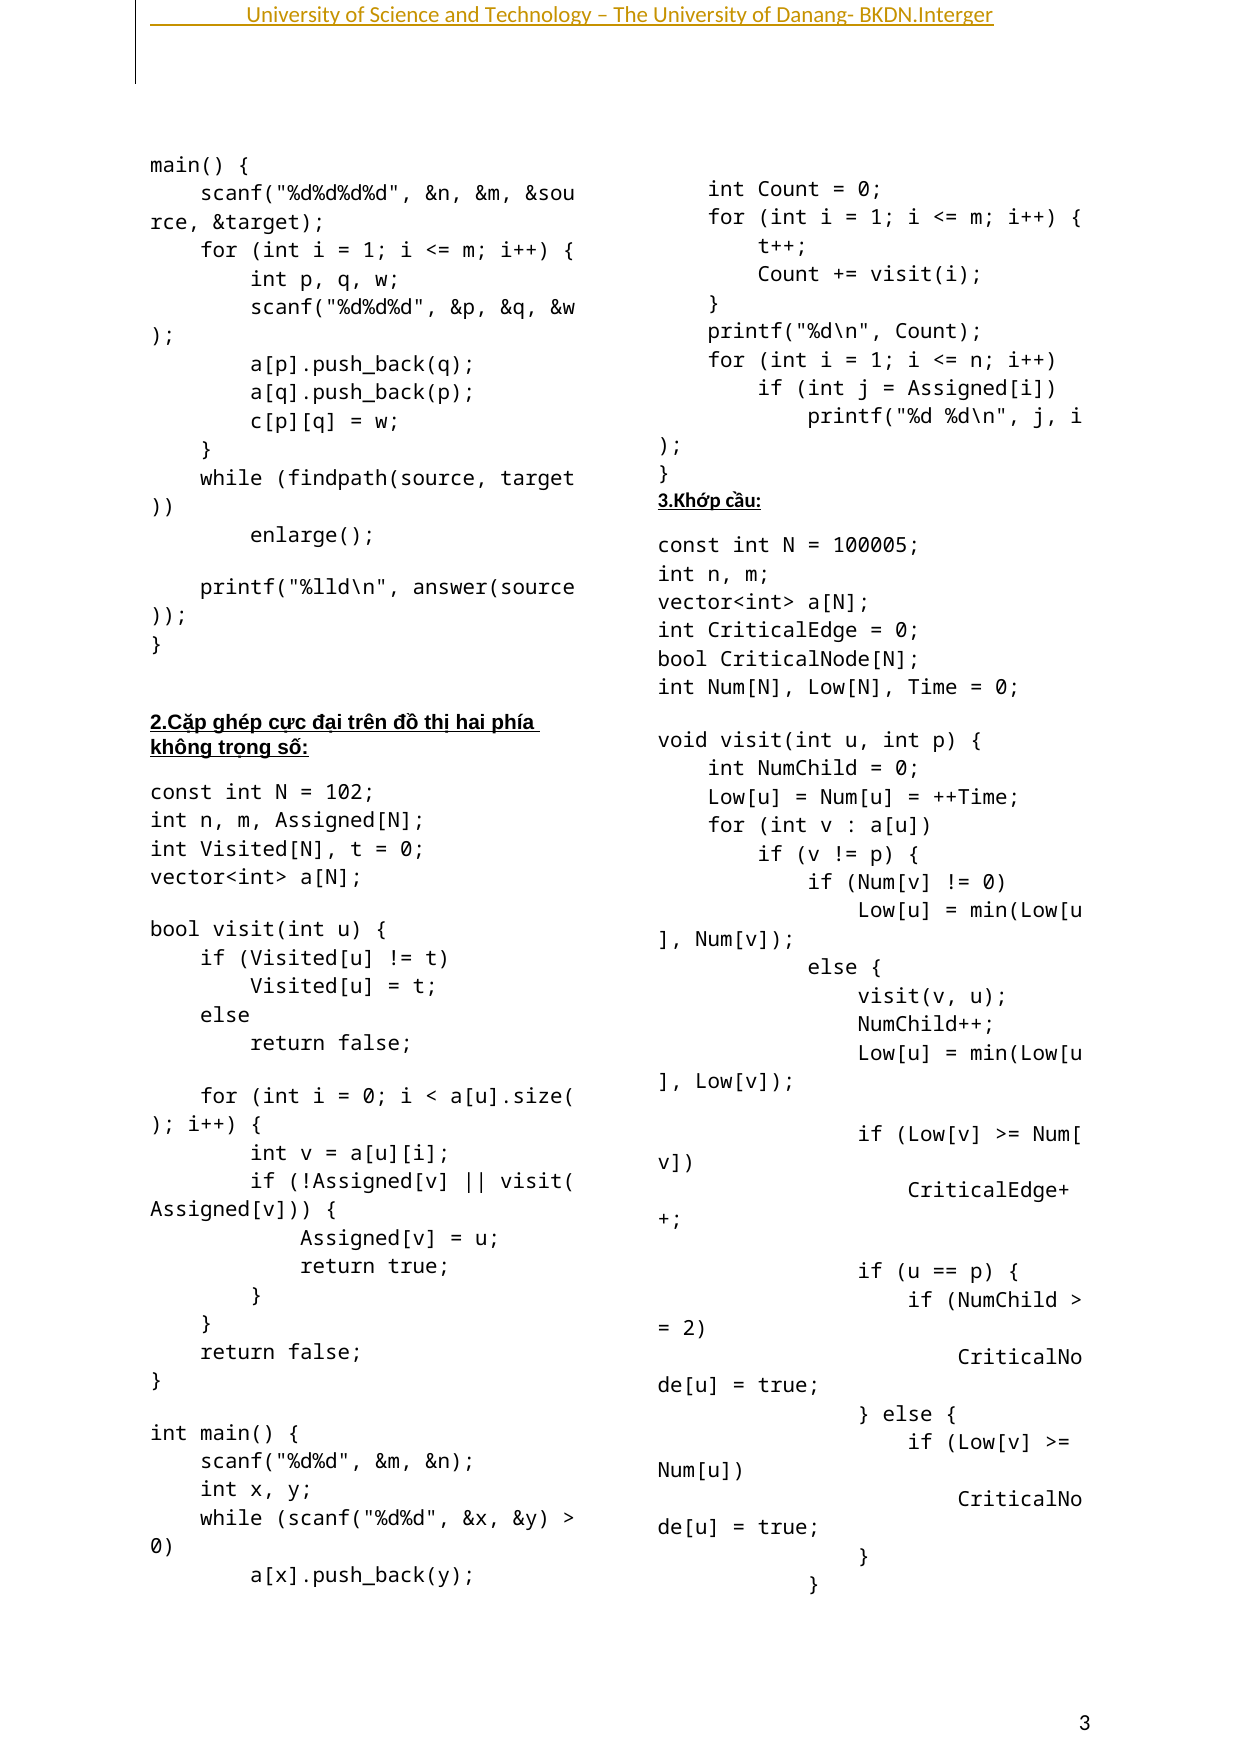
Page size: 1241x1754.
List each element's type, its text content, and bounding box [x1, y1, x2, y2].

text int v = a[u][i]; [150, 1138, 582, 1166]
text else { [657, 952, 1090, 981]
text Low[u] = min(Low[u], Low[v]); [657, 1038, 1090, 1094]
text int p, q, w; [150, 264, 582, 292]
text while (scanf("%d%d", &x, &y) > 0) [150, 1503, 582, 1560]
text printf("%d\n", Count); [657, 316, 1090, 345]
text int NumChild = 0; [657, 753, 1090, 782]
text enlarge(); [150, 520, 582, 548]
text printf("%lld\n", answer(source)); [150, 572, 582, 629]
text int Count = 0; [657, 174, 1090, 202]
text Low[u] = min(Low[u], Num[v]); [657, 896, 1090, 952]
text } [657, 288, 1090, 316]
text return false; [150, 1337, 582, 1365]
text if (Visited[u] != t) [150, 943, 582, 971]
text if (Low[v] >= Num[u]) [657, 1427, 1090, 1484]
text bool CriticalNode[N]; [657, 644, 1090, 672]
text scanf("%d%d%d", &p, &q, &w); [150, 292, 582, 349]
text visit(v, u); [657, 981, 1090, 1009]
text Low[u] = Num[u] = ++Time; [657, 782, 1090, 810]
text for (int i = 0; i < a[u].size(); i++) { [150, 1081, 582, 1138]
text a[x].push_back(y); [150, 1560, 582, 1588]
text const int N = 102; [150, 777, 582, 805]
text a[p].push_back(q); [150, 349, 582, 377]
text } [150, 1280, 582, 1308]
text const int N = 100005; [657, 530, 1090, 559]
text 2.Cặp ghép cực đại trên đồ thị hai phía không trọng số: [150, 710, 582, 759]
text if (u == p) { [657, 1256, 1090, 1285]
text CriticalEdge++; [657, 1176, 1090, 1232]
text } [150, 434, 582, 463]
text scanf("%d%d%d%d", &n, &m, &source, &target); [150, 178, 582, 235]
text for (int v : a[u]) [657, 810, 1090, 839]
text c[p][q] = w; [150, 406, 582, 434]
text int n, m, Assigned[N]; [150, 805, 582, 834]
text CriticalNode[u] = true; [657, 1342, 1090, 1399]
text Count += visit(i); [657, 259, 1090, 288]
text 3.Khớp cầu: [657, 487, 1090, 512]
text if (Low[v] >= Num[v]) [657, 1119, 1090, 1176]
text } [657, 1569, 1090, 1598]
text if (!Assigned[v] || visit(Assigned[v])) { [150, 1166, 582, 1223]
text int main() { [150, 1418, 582, 1446]
text for (int i = 1; i <= m; i++) { [657, 202, 1090, 231]
text printf("%d %d\n", j, i); [657, 402, 1090, 458]
text int Num[N], Low[N], Time = 0; [657, 672, 1090, 701]
text t++; [657, 231, 1090, 259]
text if (int j = Assigned[i]) [657, 373, 1090, 402]
text while (findpath(source, target)) [150, 463, 582, 520]
text } [657, 1541, 1090, 1569]
text if (Num[v] != 0) [657, 867, 1090, 896]
text Assigned[v] = u; [150, 1223, 582, 1251]
text return true; [150, 1251, 582, 1280]
text int n, m; [657, 559, 1090, 587]
text int CriticalEdge = 0; [657, 616, 1090, 644]
text void visit(int u, int p) { [657, 725, 1090, 753]
text if (v != p) { [657, 839, 1090, 867]
text } [657, 458, 1090, 487]
text int Visited[N], t = 0; [150, 834, 582, 862]
text scanf("%d%d", &m, &n); [150, 1446, 582, 1474]
text a[q].push_back(p); [150, 377, 582, 406]
text } [150, 1308, 582, 1337]
text } [150, 1365, 582, 1394]
text CriticalNode[u] = true; [657, 1484, 1090, 1541]
text if (NumChild >= 2) [657, 1285, 1090, 1342]
text NumChild++; [657, 1009, 1090, 1038]
text vector<int> a[N]; [657, 587, 1090, 616]
text Visited[u] = t; [150, 971, 582, 1000]
text main() { [150, 150, 582, 178]
text else [150, 1000, 582, 1028]
text vector<int> a[N]; [150, 862, 582, 891]
text for (int i = 1; i <= m; i++) { [150, 235, 582, 264]
text } else { [657, 1399, 1090, 1427]
text bool visit(int u) { [150, 914, 582, 943]
text return false; [150, 1028, 582, 1057]
text } [150, 629, 582, 657]
text for (int i = 1; i <= n; i++) [657, 345, 1090, 373]
text int x, y; [150, 1474, 582, 1503]
